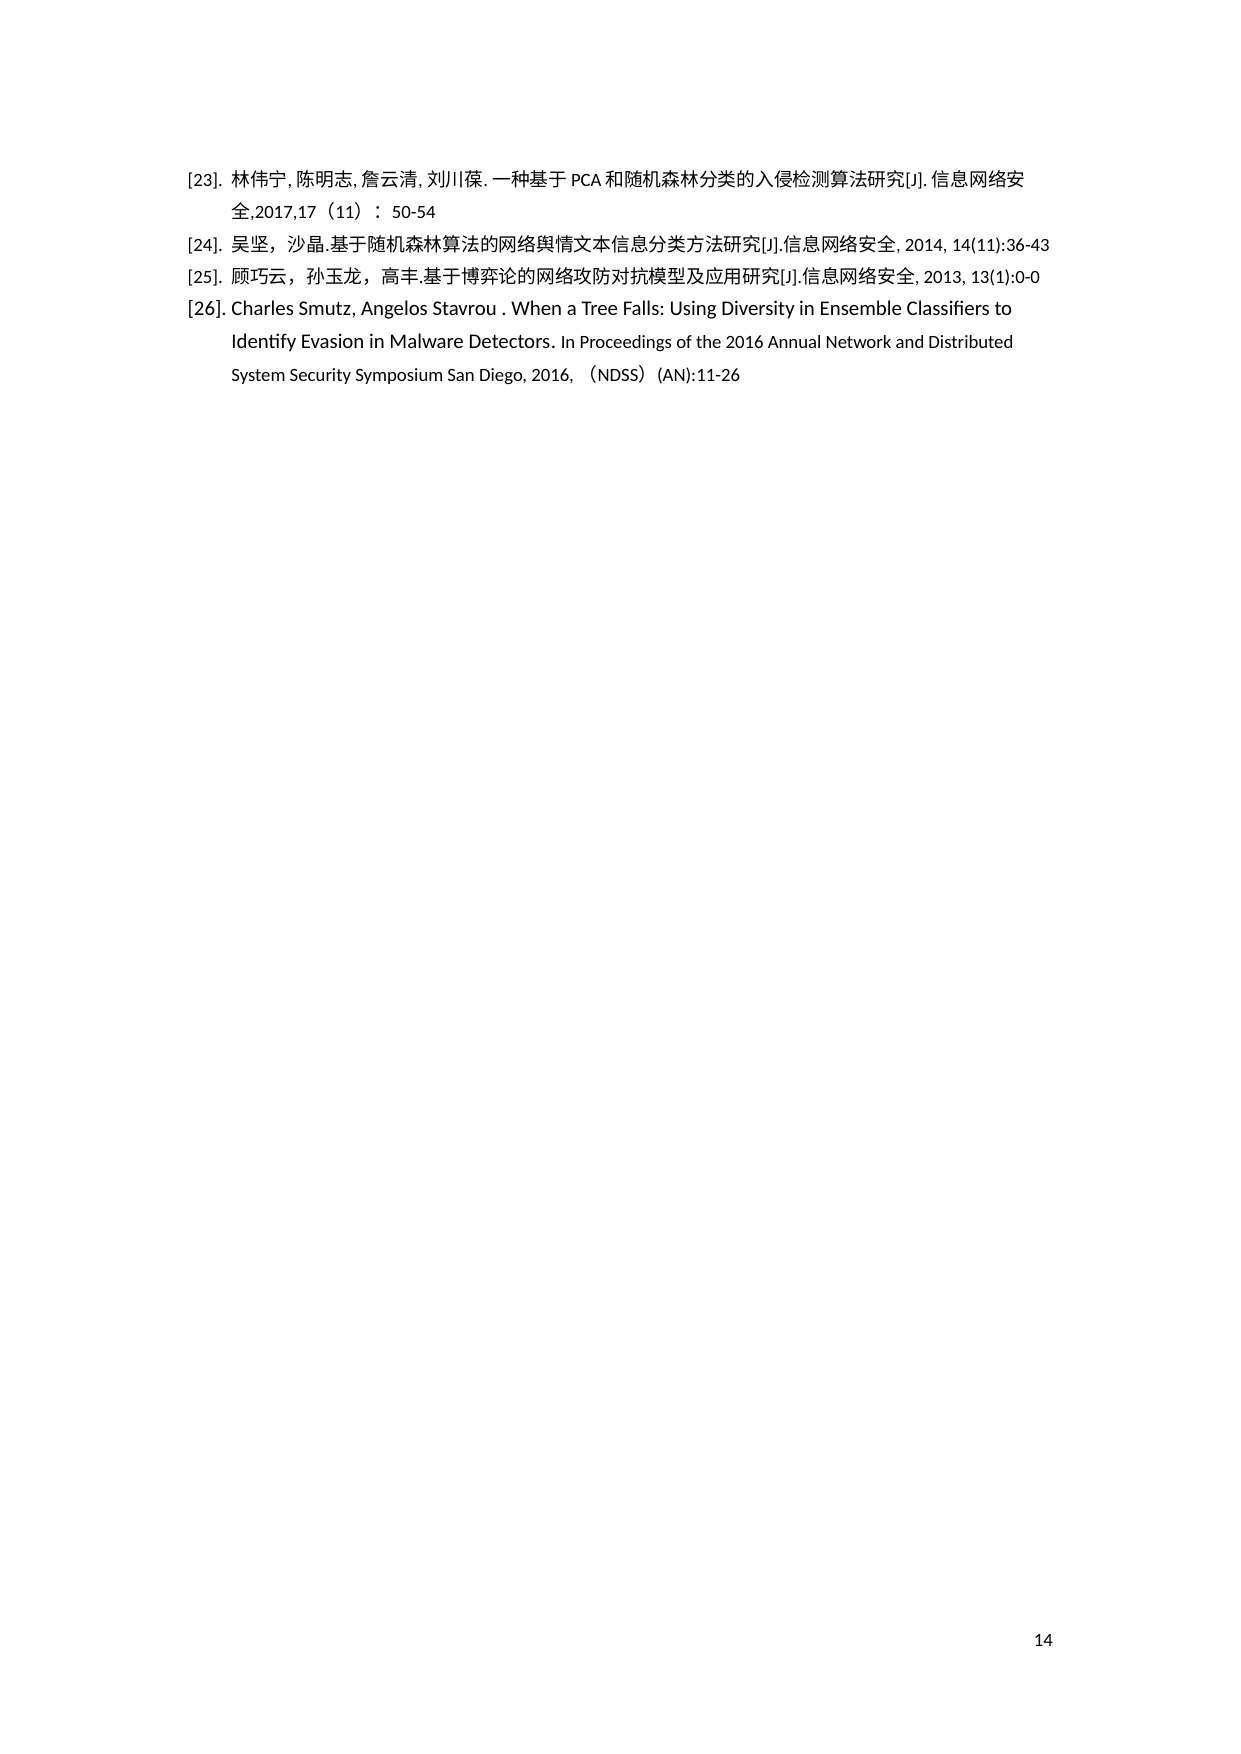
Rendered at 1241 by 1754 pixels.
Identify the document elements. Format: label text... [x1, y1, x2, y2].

list 顾巧云，孙玉龙，高丰.基于博弈论的网络攻防对抗模型及应用研究[J].信息网络安全, 2013, 13(1):0-0 [187, 259, 1053, 292]
list 吴坚，沙晶.基于随机森林算法的网络舆情文本信息分类方法研究[J].信息网络安全, 2014, 14(11):36-43 [187, 227, 1053, 259]
list Charles Smutz, Angelos Stavrou . When a Tree Falls: Using Diversity in Ensemble Classifiers to Identify Evasion in Malware Detectors. In Proceedings of the 2016 Annual Network and Distributed System Security Symposium San Diego, 2016, （NDSS）(AN):11-26 [187, 292, 1053, 389]
list 林伟宁, 陈明志, 詹云清, 刘川葆. 一种基于PCA和随机森林分类的入侵检测算法研究[J]. 信息网络安全,2017,17（11）：50-54 [187, 162, 1053, 227]
